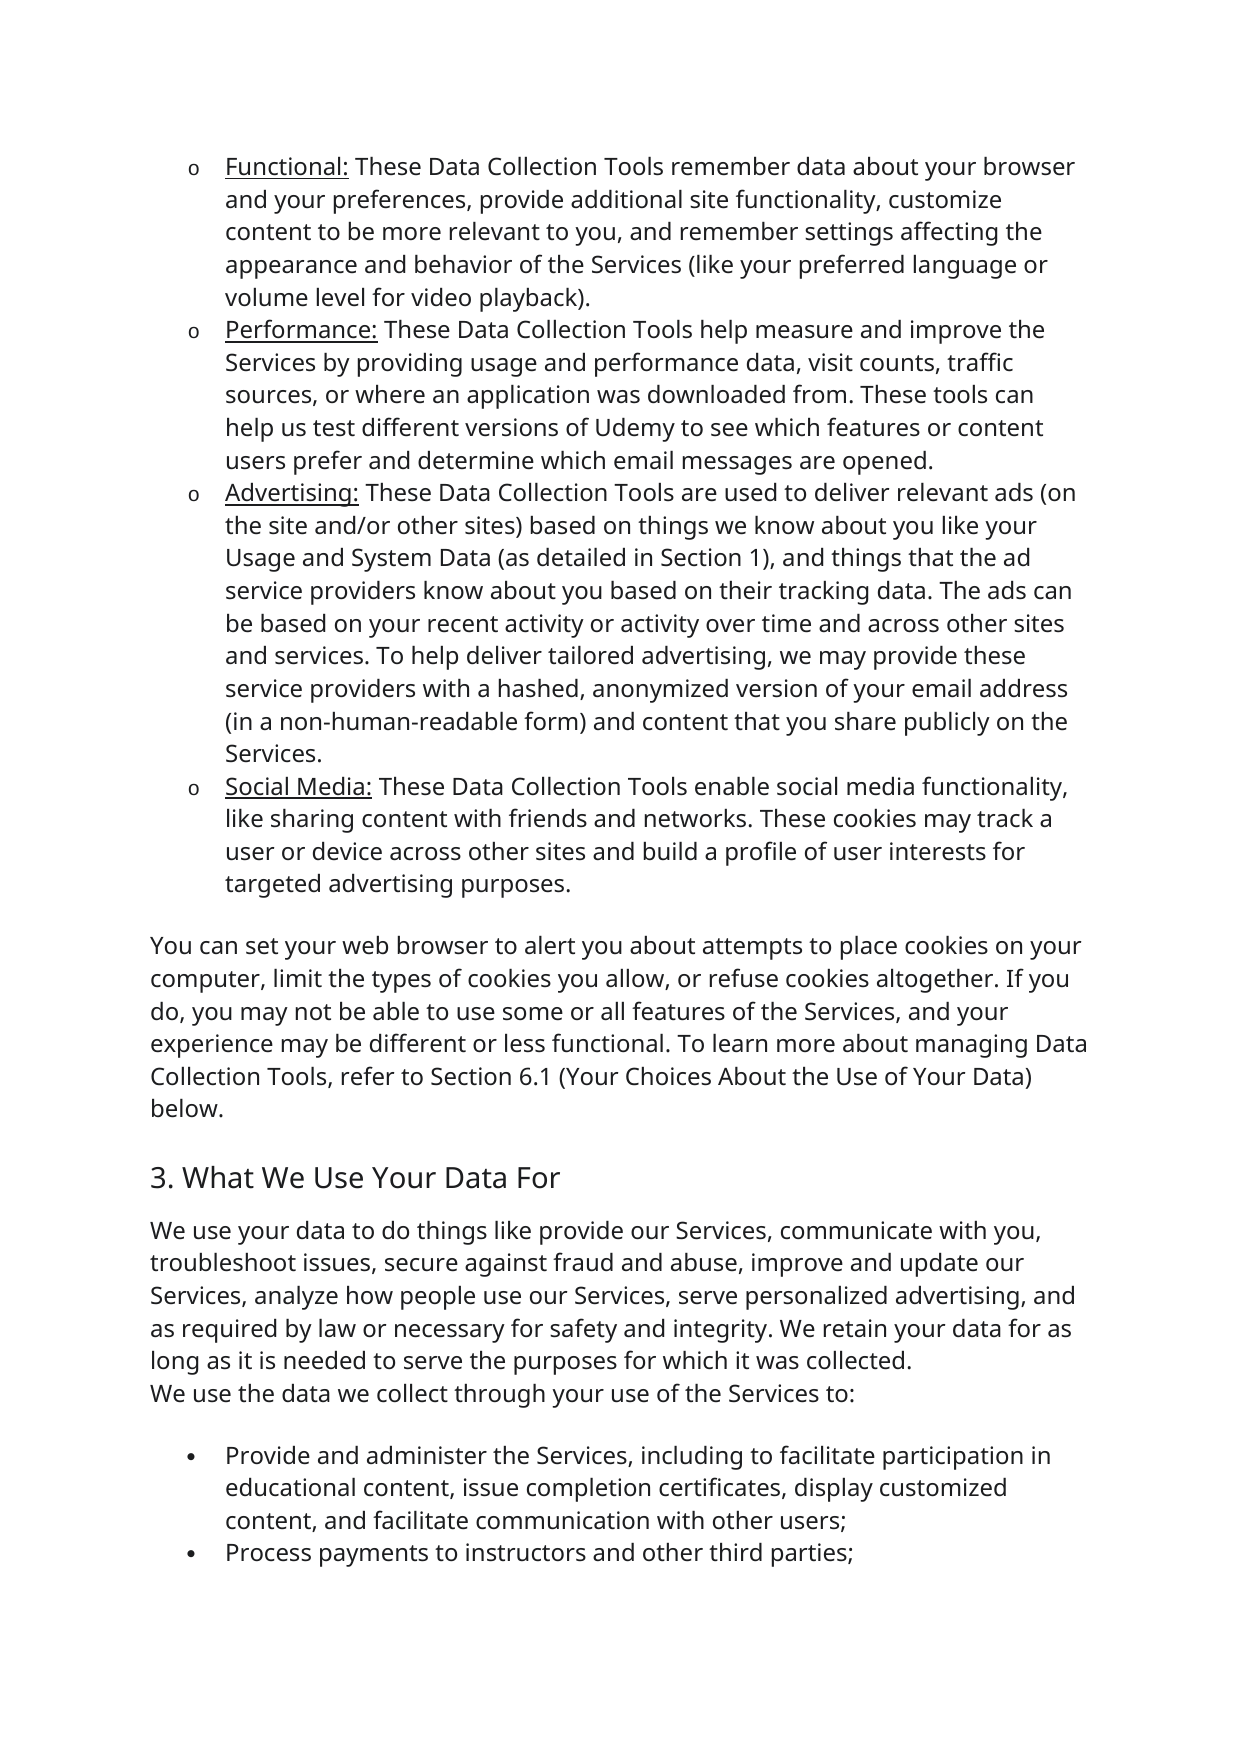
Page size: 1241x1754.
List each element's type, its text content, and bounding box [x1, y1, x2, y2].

list Advertising: These Data Collection Tools are used to deliver relevant ads (on the site and/or other sites) based on things we know about you like your Usage and System Data (as detailed in Section 1), and things that the ad service providers know about you based on their tracking data. The ads can be based on your recent activity or activity over time and across other sites and services. To help deliver tailored advertising, we may provide these service providers with a hashed, anonymized version of your email address (in a non-human-readable form) and content that you share publicly on the Services. [187, 476, 1090, 769]
list Functional: These Data Collection Tools remember data about your browser and your preferences, provide additional site functionality, customize content to be more relevant to you, and remember settings affecting the appearance and behavior of the Services (like your preferred language or volume level for video playback). [187, 150, 1090, 313]
text You can set your web browser to alert you about attempts to place cookies on your computer, limit the types of cookies you allow, or refuse cookies altogether. If you do, you may not be able to use some or all features of the Services, and your experience may be different or less functional. To learn more about managing Data Collection Tools, refer to Section 6.1 (Your Choices About the Use of Your Data) below. [150, 929, 1090, 1125]
list Provide and administer the Services, including to facilitate participation in educational content, issue completion certificates, display customized content, and facilitate communication with other users; [187, 1438, 1090, 1536]
text We use your data to do things like provide our Services, communicate with you, troubleshoot issues, secure against fraud and abuse, improve and update our Services, analyze how people use our Services, serve personalized advertising, and as required by law or necessary for safety and integrity. We retain your data for as long as it is needed to serve the purposes for which it was collected. [150, 1214, 1090, 1377]
text 3. What We Use Your Data For [150, 1157, 1090, 1197]
list Social Media: These Data Collection Tools enable social media functionality, like sharing content with friends and networks. These cookies may track a user or device across other sites and build a profile of user interests for targeted advertising purposes. [187, 769, 1090, 900]
list Performance: These Data Collection Tools help measure and improve the Services by providing usage and performance data, visit counts, traffic sources, or where an application was downloaded from. These tools can help us test different versions of Udemy to see which features or content users prefer and determine which email messages are opened. [187, 313, 1090, 476]
text We use the data we collect through your use of the Services to: [150, 1377, 1090, 1409]
list Process payments to instructors and other third parties; [187, 1536, 1090, 1569]
